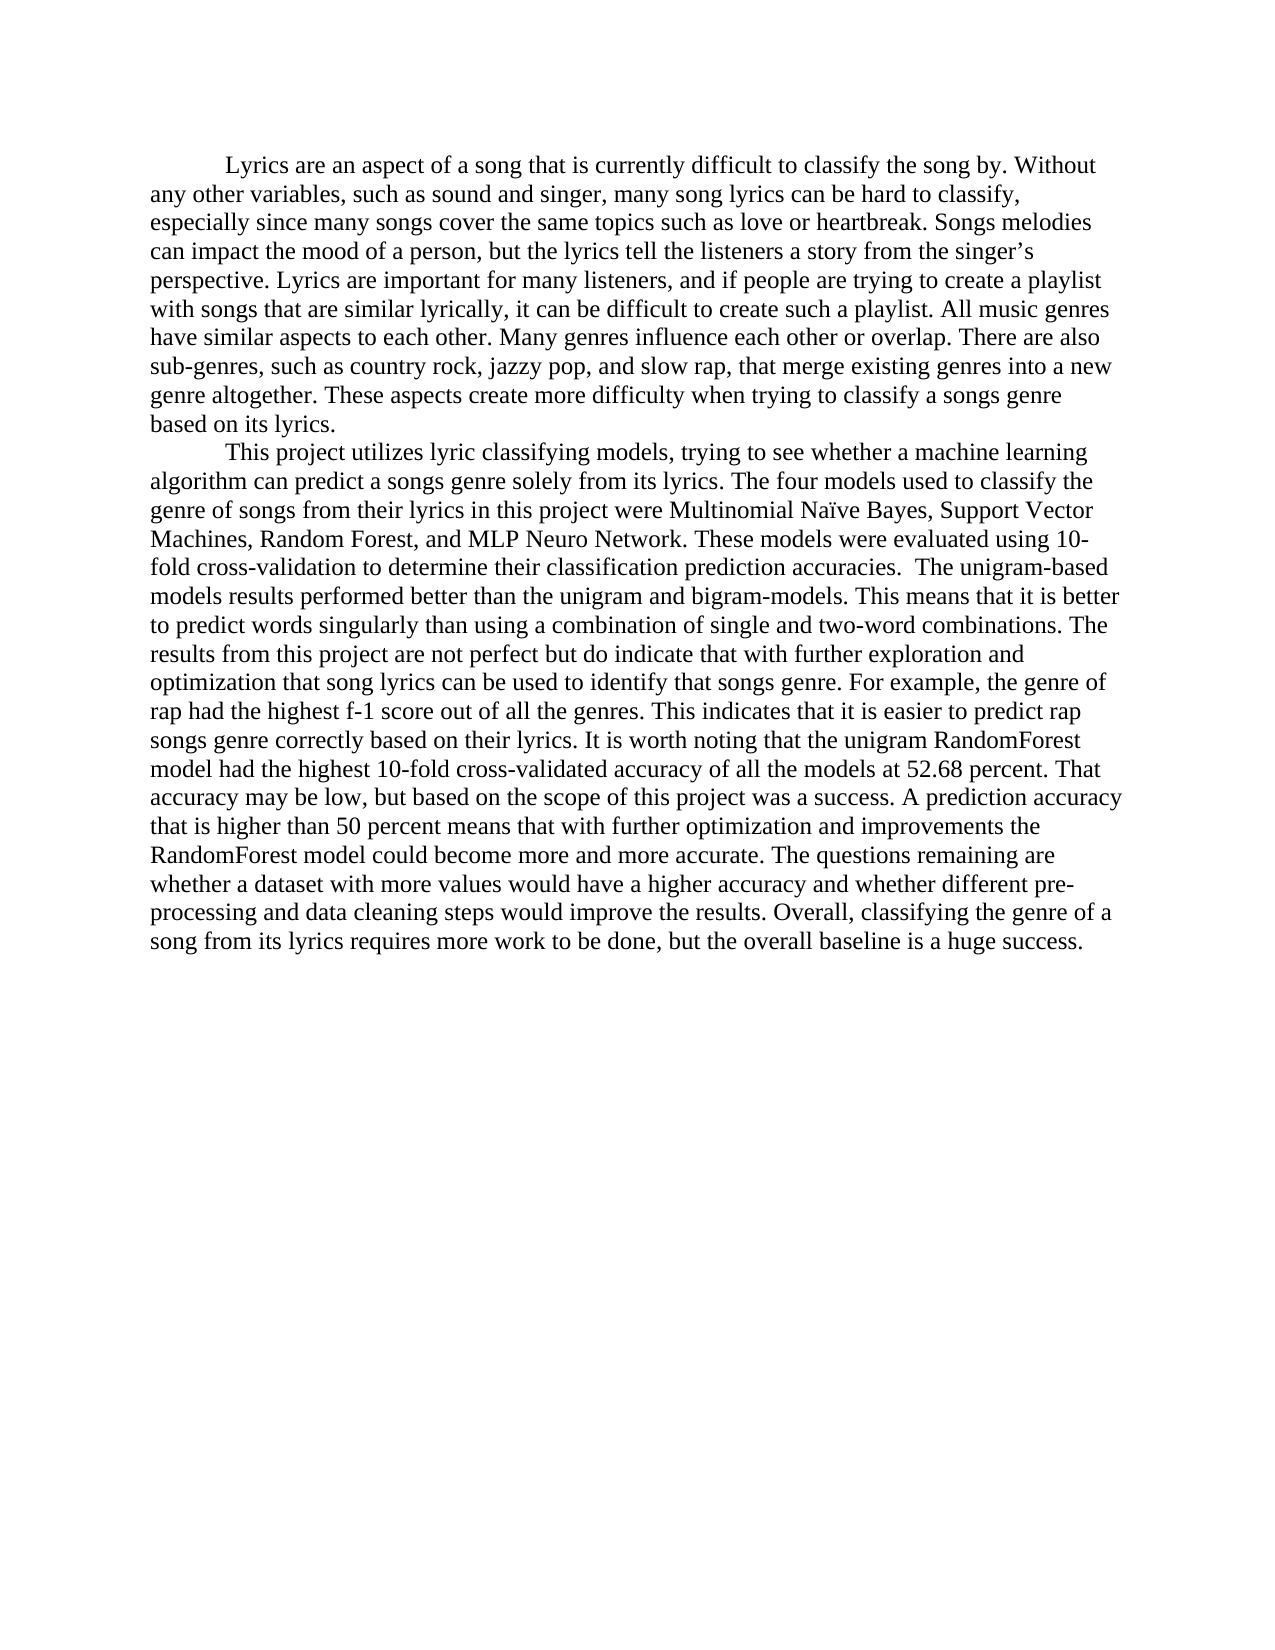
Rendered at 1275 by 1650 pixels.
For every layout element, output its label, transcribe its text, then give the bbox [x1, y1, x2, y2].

text This project utilizes lyric classifying models, trying to see whether a machine learning algorithm can predict a songs genre solely from its lyrics. The four models used to classify the genre of songs from their lyrics in this project were Multinomial Naïve Bayes, Support Vector Machines, Random Forest, and MLP Neuro Network. These models were evaluated using 10-fold cross-validation to determine their classification prediction accuracies. The unigram-based models results performed better than the unigram and bigram-models. This means that it is better to predict words singularly than using a combination of single and two-word combinations. The results from this project are not perfect but do indicate that with further exploration and optimization that song lyrics can be used to identify that songs genre. For example, the genre of rap had the highest f-1 score out of all the genres. This indicates that it is easier to predict rap songs genre correctly based on their lyrics. It is worth noting that the unigram RandomForest model had the highest 10-fold cross-validated accuracy of all the models at 52.68 percent. That accuracy may be low, but based on the scope of this project was a success. A prediction accuracy that is higher than 50 percent means that with further optimization and improvements the RandomForest model could become more and more accurate. The questions remaining are whether a dataset with more values would have a higher accuracy and whether different pre-processing and data cleaning steps would improve the results. Overall, classifying the genre of a song from its lyrics requires more work to be done, but the overall baseline is a huge success. [150, 437, 1125, 955]
text Lyrics are an aspect of a song that is currently difficult to classify the song by. Without any other variables, such as sound and singer, many song lyrics can be hard to classify, especially since many songs cover the same topics such as love or heartbreak. Songs melodies can impact the mood of a person, but the lyrics tell the listeners a story from the singer’s perspective. Lyrics are important for many listeners, and if people are trying to create a playlist with songs that are similar lyrically, it can be difficult to create such a playlist. All music genres have similar aspects to each other. Many genres influence each other or overlap. There are also sub-genres, such as country rock, jazzy pop, and slow rap, that merge existing genres into a new genre altogether. These aspects create more difficulty when trying to classify a songs genre based on its lyrics. [150, 150, 1125, 437]
